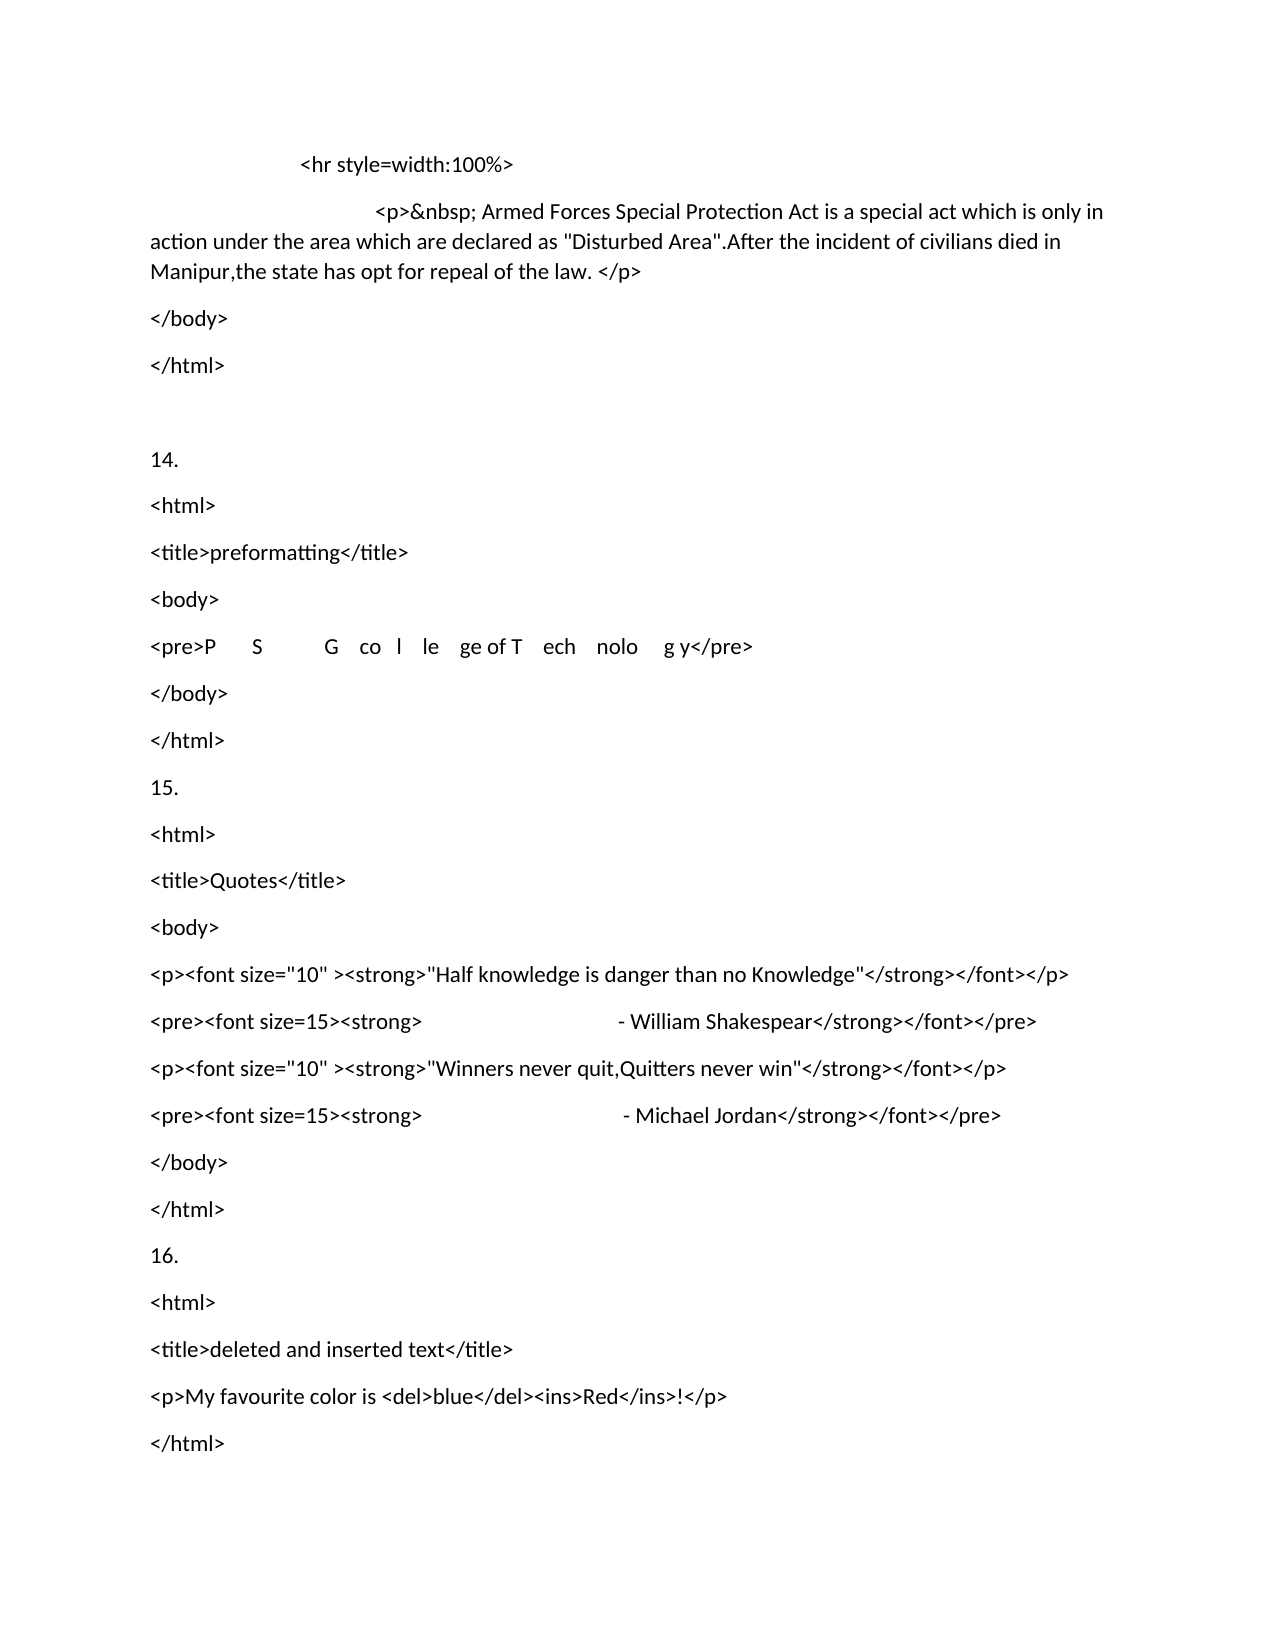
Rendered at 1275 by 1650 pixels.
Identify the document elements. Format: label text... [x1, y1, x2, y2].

text <body> [150, 585, 1125, 613]
text </html> [150, 1195, 1125, 1223]
text </body> [150, 679, 1125, 707]
text </html> [150, 351, 1125, 379]
text <pre><font size=15><strong> - William Shakespear</strong></font></pre> [150, 1007, 1125, 1035]
text </body> [150, 304, 1125, 332]
text <title>deleted and inserted text</title> [150, 1335, 1125, 1363]
text <p><font size="10" ><strong>"Winners never quit,Quitters never win"</strong></font></p> [150, 1054, 1125, 1082]
text 14. [150, 445, 1125, 473]
text <body> [150, 913, 1125, 942]
text <html> [150, 820, 1125, 848]
text <html> [150, 1288, 1125, 1317]
text <title>Quotes</title> [150, 867, 1125, 895]
text </html> [150, 726, 1125, 754]
text <pre>P S G co l le ge of T ech nolo g y</pre> [150, 632, 1125, 660]
text <hr style=width:100%> [150, 150, 1125, 178]
text <p>My favourite color is <del>blue</del><ins>Red</ins>!</p> [150, 1382, 1125, 1410]
text 15. [150, 773, 1125, 801]
text </html> [150, 1429, 1125, 1457]
text <p><font size="10" ><strong>"Half knowledge is danger than no Knowledge"</strong></font></p> [150, 960, 1125, 988]
text <title>preformatting</title> [150, 538, 1125, 567]
text </body> [150, 1148, 1125, 1176]
text <p>&nbsp; Armed Forces Special Protection Act is a special act which is only in action under the area which are declared as "Disturbed Area".After the incident of civilians died in Manipur,the state has opt for repeal of the law. </p> [150, 197, 1125, 285]
text <html> [150, 492, 1125, 520]
text <pre><font size=15><strong> - Michael Jordan</strong></font></pre> [150, 1101, 1125, 1129]
text 16. [150, 1242, 1125, 1270]
